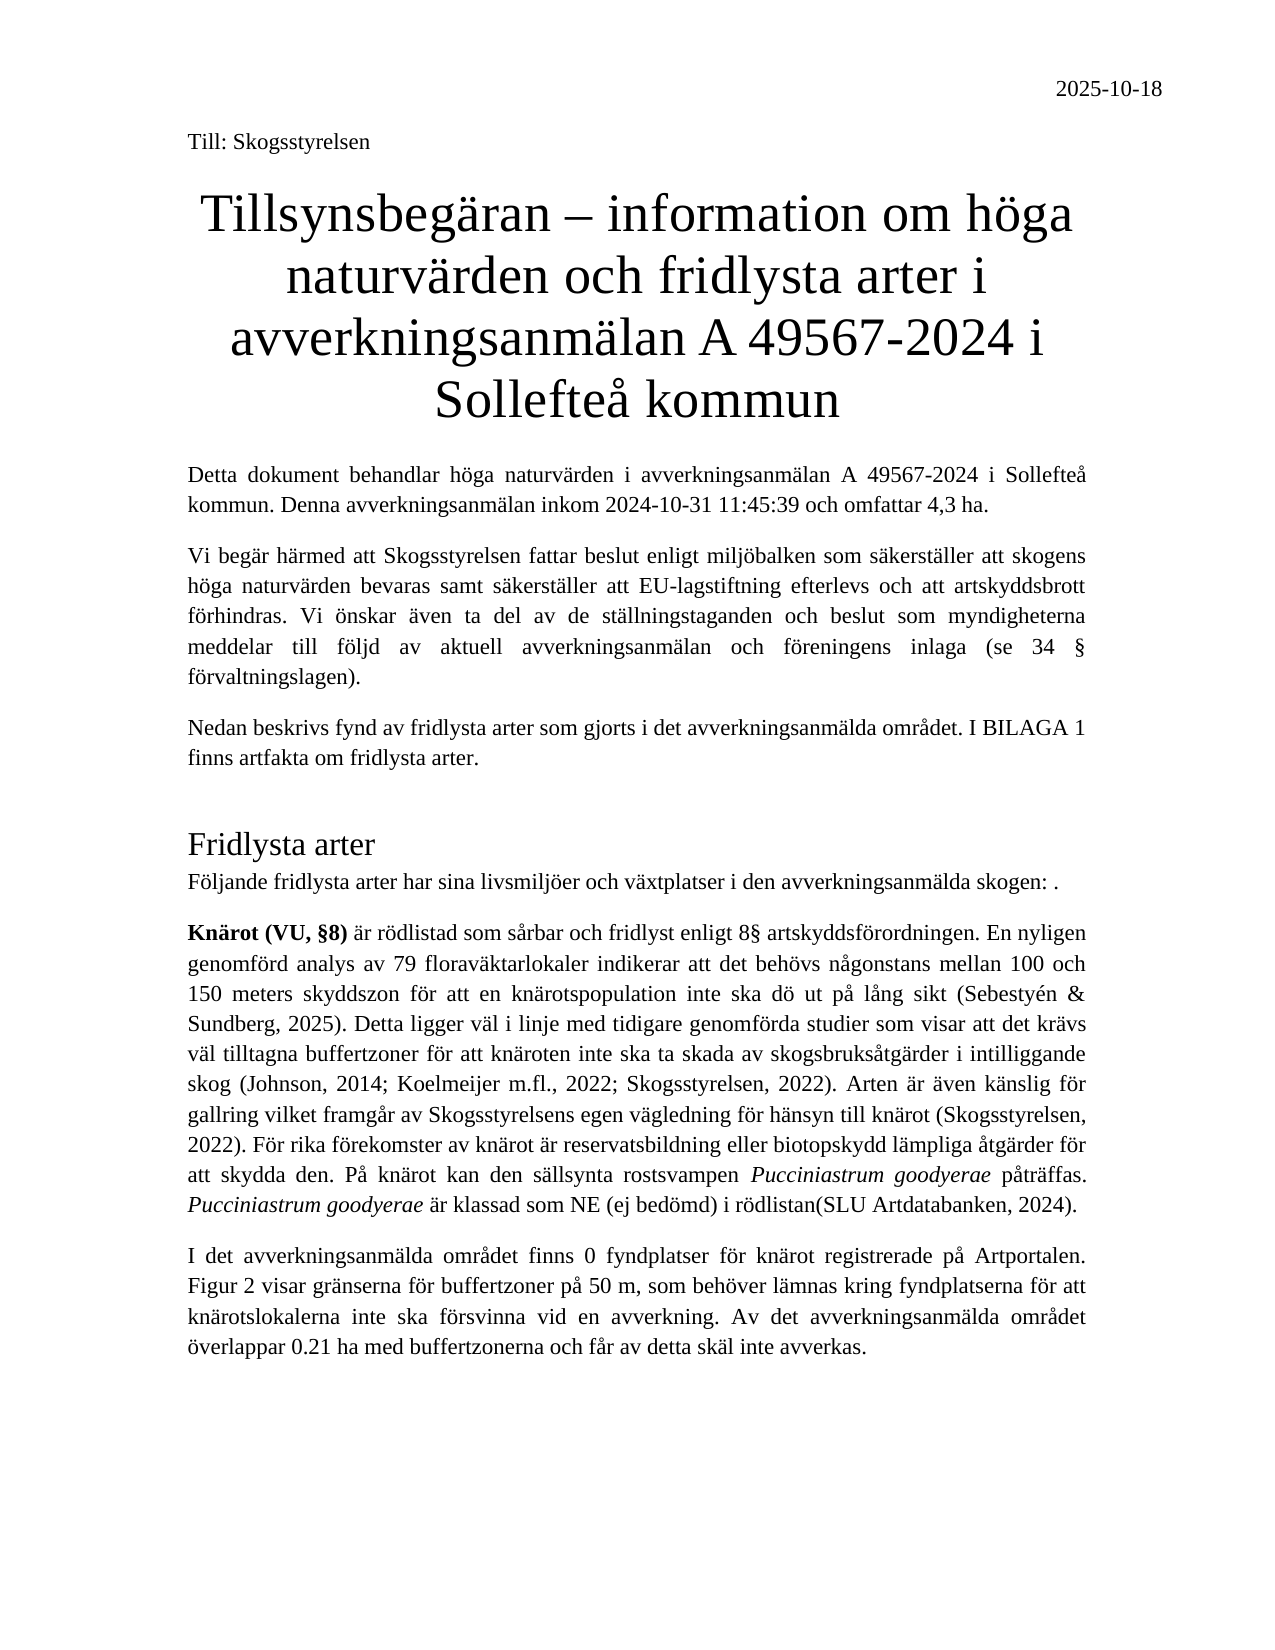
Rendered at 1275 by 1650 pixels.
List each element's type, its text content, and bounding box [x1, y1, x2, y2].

text Knärot (VU, §8) är rödlistad som sårbar och fridlyst enligt 8§ artskyddsförordningen. En nyligen genomförd analys av 79 floraväktarlokaler indikerar att det behövs någonstans mellan 100 och 150 meters skyddszon för att en knärotspopulation inte ska dö ut på lång sikt (Sebestyén & Sundberg, 2025). Detta ligger väl i linje med tidigare genomförda studier som visar att det krävs väl tilltagna buffertzoner för att knäroten inte ska ta skada av skogsbruksåtgärder i intilliggande skog (Johnson, 2014; Koelmeijer m.fl., 2022; Skogsstyrelsen, 2022). Arten är även känslig för gallring vilket framgår av Skogsstyrelsens egen vägledning för hänsyn till knärot (Skogsstyrelsen, 2022). För rika förekomster av knärot är reservatsbildning eller biotopskydd lämpliga åtgärder för att skydda den. På knärot kan den sällsynta rostsvampen Pucciniastrum goodyerae påträffas. Pucciniastrum goodyerae är klassad som NE (ej bedömd) i rödlistan(SLU Artdatabanken, 2024). [187, 919, 1087, 1218]
text Detta dokument behandlar höga naturvärden i avverkningsanmälan A 49567-2024 i Sollefteå kommun. Denna avverkningsanmälan inkom 2024-10-31 11:45:39 och omfattar 4,3 ha. [187, 461, 1087, 517]
subtitle Fridlysta arter [187, 824, 1087, 863]
text I det avverkningsanmälda området finns 0 fyndplatser för knärot registrerade på Artportalen. Figur 2 visar gränserna för buffertzoner på 50 m, som behöver lämnas kring fyndplatserna för att knärotslokalerna inte ska försvinna vid en avverkning. Av det avverkningsanmälda området överlappar 0.21 ha med buffertzonerna och får av detta skäl inte avverkas. [187, 1242, 1087, 1359]
text Vi begär härmed att Skogsstyrelsen fattar beslut enligt miljöbalken som säkerställer att skogens höga naturvärden bevaras samt säkerställer att EU-lagstiftning efterlevs och att artskyddsbrott förhindras. Vi önskar även ta del av de ställningstaganden och beslut som myndigheterna meddelar till följd av aktuell avverkningsanmälan och föreningens inlaga (se 34 § förvaltningslagen). [187, 542, 1087, 689]
text Följande fridlysta arter har sina livsmiljöer och växtplatser i den avverkningsanmälda skogen: . [187, 868, 1087, 895]
text Nedan beskrivs fynd av fridlysta arter som gjorts i det avverkningsanmälda området. I BILAGA 1 finns artfakta om fridlysta arter. [187, 714, 1087, 771]
title Tillsynsbegäran – information om höga naturvärden och fridlysta arter i avverkningsanmälan A 49567-2024 i Sollefteå kommun [187, 180, 1087, 429]
